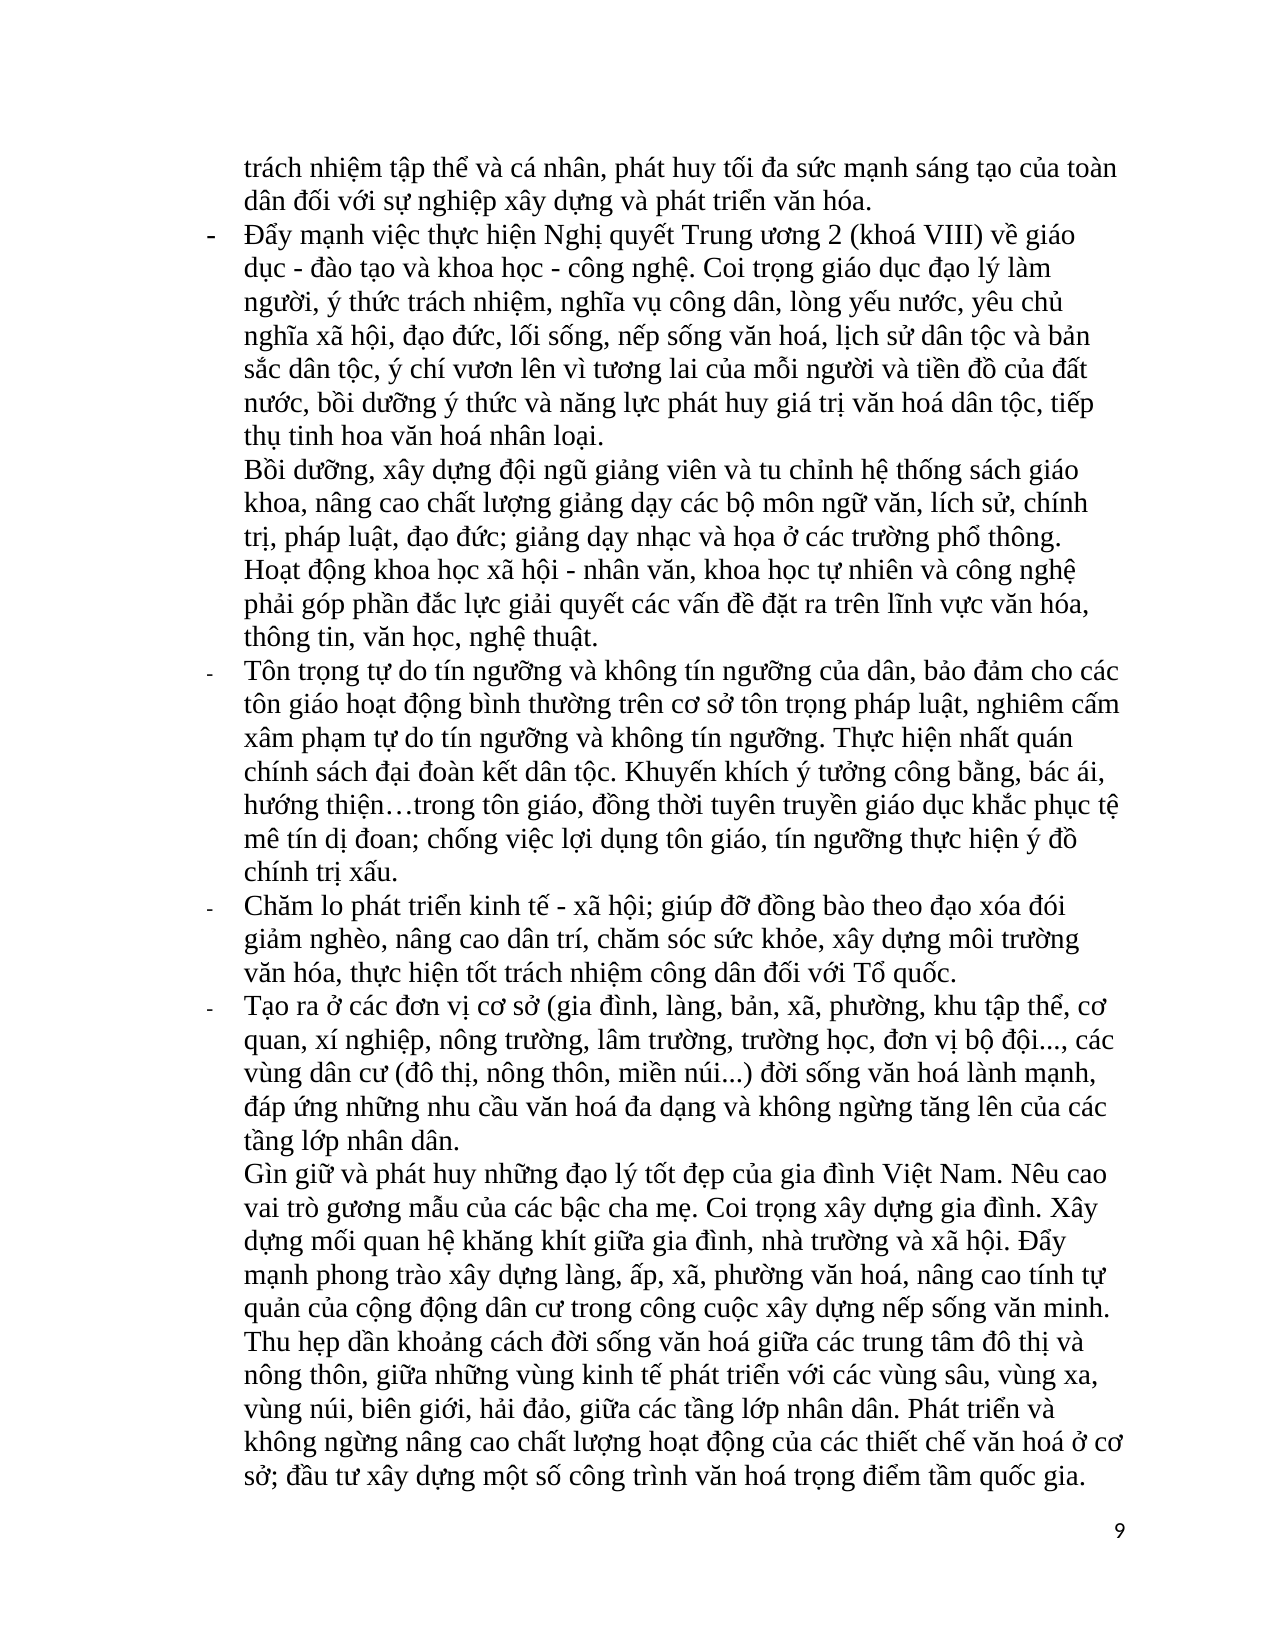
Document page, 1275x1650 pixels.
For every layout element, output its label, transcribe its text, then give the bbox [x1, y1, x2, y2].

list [206, 150, 1125, 217]
list Chăm lo phát triển kinh tế - xã hội; giúp đỡ đồng bào theo đạo xóa đói giảm nghèo, nâng cao dân trí, chăm sóc sức khỏe, xây dựng môi trường văn hóa, thực hiện tốt trách nhiệm công dân đối với Tổ quốc. [206, 888, 1125, 988]
list Đẩy mạnh việc thực hiện Nghị quyết Trung ương 2 (khoá VIII) về giáo dục - đào tạo và khoa học - công nghệ. Coi trọng giáo dục đạo lý làm người, ý thức trách nhiệm, nghĩa vụ công dân, lòng yếu nước, yêu chủ nghĩa xã hội, đạo đức, lối sống, nếp sống văn hoá, lịch sử dân tộc và bản sắc dân tộc, ý chí vươn lên vì tương lai của mỗi người và tiền đồ của đất nước, bồi dưỡng ý thức và năng lực phát huy giá trị văn hoá dân tộc, tiếp thụ tinh hoa văn hoá nhân loại. Bồi dưỡng, xây dựng đội ngũ giảng viên và tu chỉnh hệ thống sách giáo khoa, nâng cao chất lượng giảng dạy các bộ môn ngữ văn, lích sử, chính trị, pháp luật, đạo đức; giảng dạy nhạc và họa ở các trường phổ thông. Hoạt động khoa học xã hội - nhân văn, khoa học tự nhiên và công nghệ phải góp phần đắc lực giải quyết các vấn đề đặt ra trên lĩnh vực văn hóa, thông tin, văn học, nghệ thuật. [206, 217, 1125, 653]
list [206, 988, 1125, 1492]
list Tôn trọng tự do tín ngưỡng và không tín ngưỡng của dân, bảo đảm cho các tôn giáo hoạt động bình thường trên cơ sở tôn trọng pháp luật, nghiêm cấm xâm phạm tự do tín ngưỡng và không tín ngưỡng. Thực hiện nhất quán chính sách đại đoàn kết dân tộc. Khuyến khích ý tưởng công bằng, bác ái, hướng thiện…trong tôn giáo, đồng thời tuyên truyền giáo dục khắc phục tệ mê tín dị đoan; chống việc lợi dụng tôn giáo, tín ngưỡng thực hiện ý đồ chính trị xấu. [206, 653, 1125, 888]
